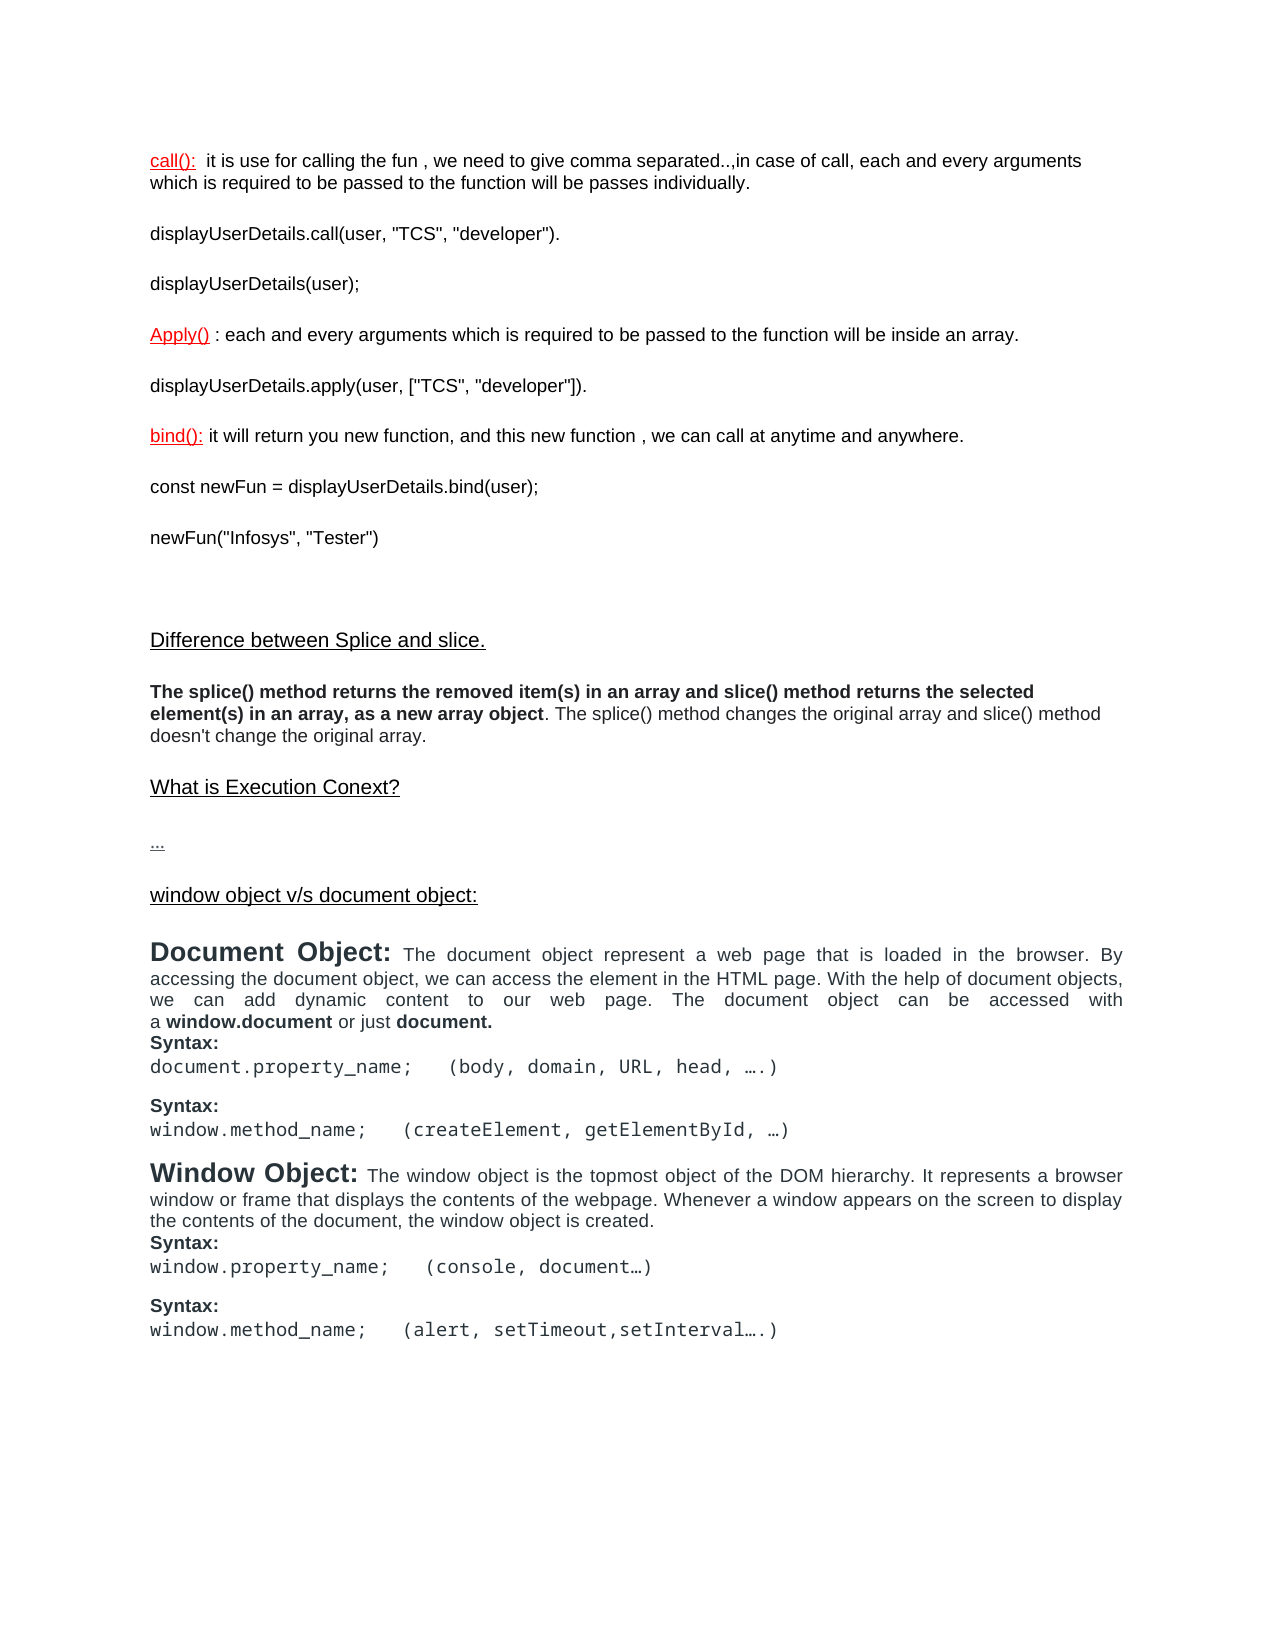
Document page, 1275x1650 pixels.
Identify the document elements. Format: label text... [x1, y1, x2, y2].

text newFun("Infosys", "Tester") [150, 527, 1125, 548]
text Syntax: [150, 1232, 1125, 1253]
text window object v/s document object: [150, 883, 1125, 907]
text window.method_name; (createElement, getElementById, …) [150, 1116, 1125, 1142]
text document.property_name; (body, domain, URL, head, ….) [150, 1053, 1125, 1079]
text bind(): it will return you new function, and this new function , we can call at anytime and anywhere. [150, 425, 1125, 447]
text Apply() : each and every arguments which is required to be passed to the function will be inside an array. [150, 324, 1125, 345]
text call(): it is use for calling the fun , we need to give comma separated..,in case of call, each and every arguments which is required to be passed to the function will be passes individually. [150, 150, 1125, 193]
text The splice() method returns the removed item(s) in an array and slice() method returns the selected element(s) in an array, as a new array object. The splice() method changes the original array and slice() method doesn't change the original array. [427, 681, 1125, 746]
text Syntax: [150, 1294, 1125, 1316]
text Difference between Splice and slice. [150, 628, 1125, 652]
text What is Execution Conext? [150, 775, 1125, 799]
text … [150, 828, 1125, 854]
text Syntax: [150, 1032, 1125, 1053]
text displayUserDetails.call(user, "TCS", "developer"). [150, 222, 1125, 244]
text window.method_name; (alert, setTimeout,setInterval….) [150, 1316, 1125, 1342]
text displayUserDetails(user); [150, 273, 1125, 294]
text window.property_name; (console, document…) [150, 1253, 1125, 1279]
text displayUserDetails.apply(user, ["TCS", "developer"]). [150, 374, 1125, 396]
text const newFun = displayUserDetails.bind(user); [150, 476, 1125, 497]
text Syntax: [150, 1095, 1125, 1116]
text Window Object: The window object is the topmost object of the DOM hierarchy. It represents a browser window or frame that displays the contents of the webpage. Whenever a window appears on the screen to display the contents of the document, the window object is created. [150, 1157, 1125, 1232]
text Document Object: The document object represent a web page that is loaded in the browser. By accessing the document object, we can access the element in the HTML page. With the help of document objects, we can add dynamic content to our web page. The document object can be accessed with a window.document or just document. [150, 936, 1125, 1032]
